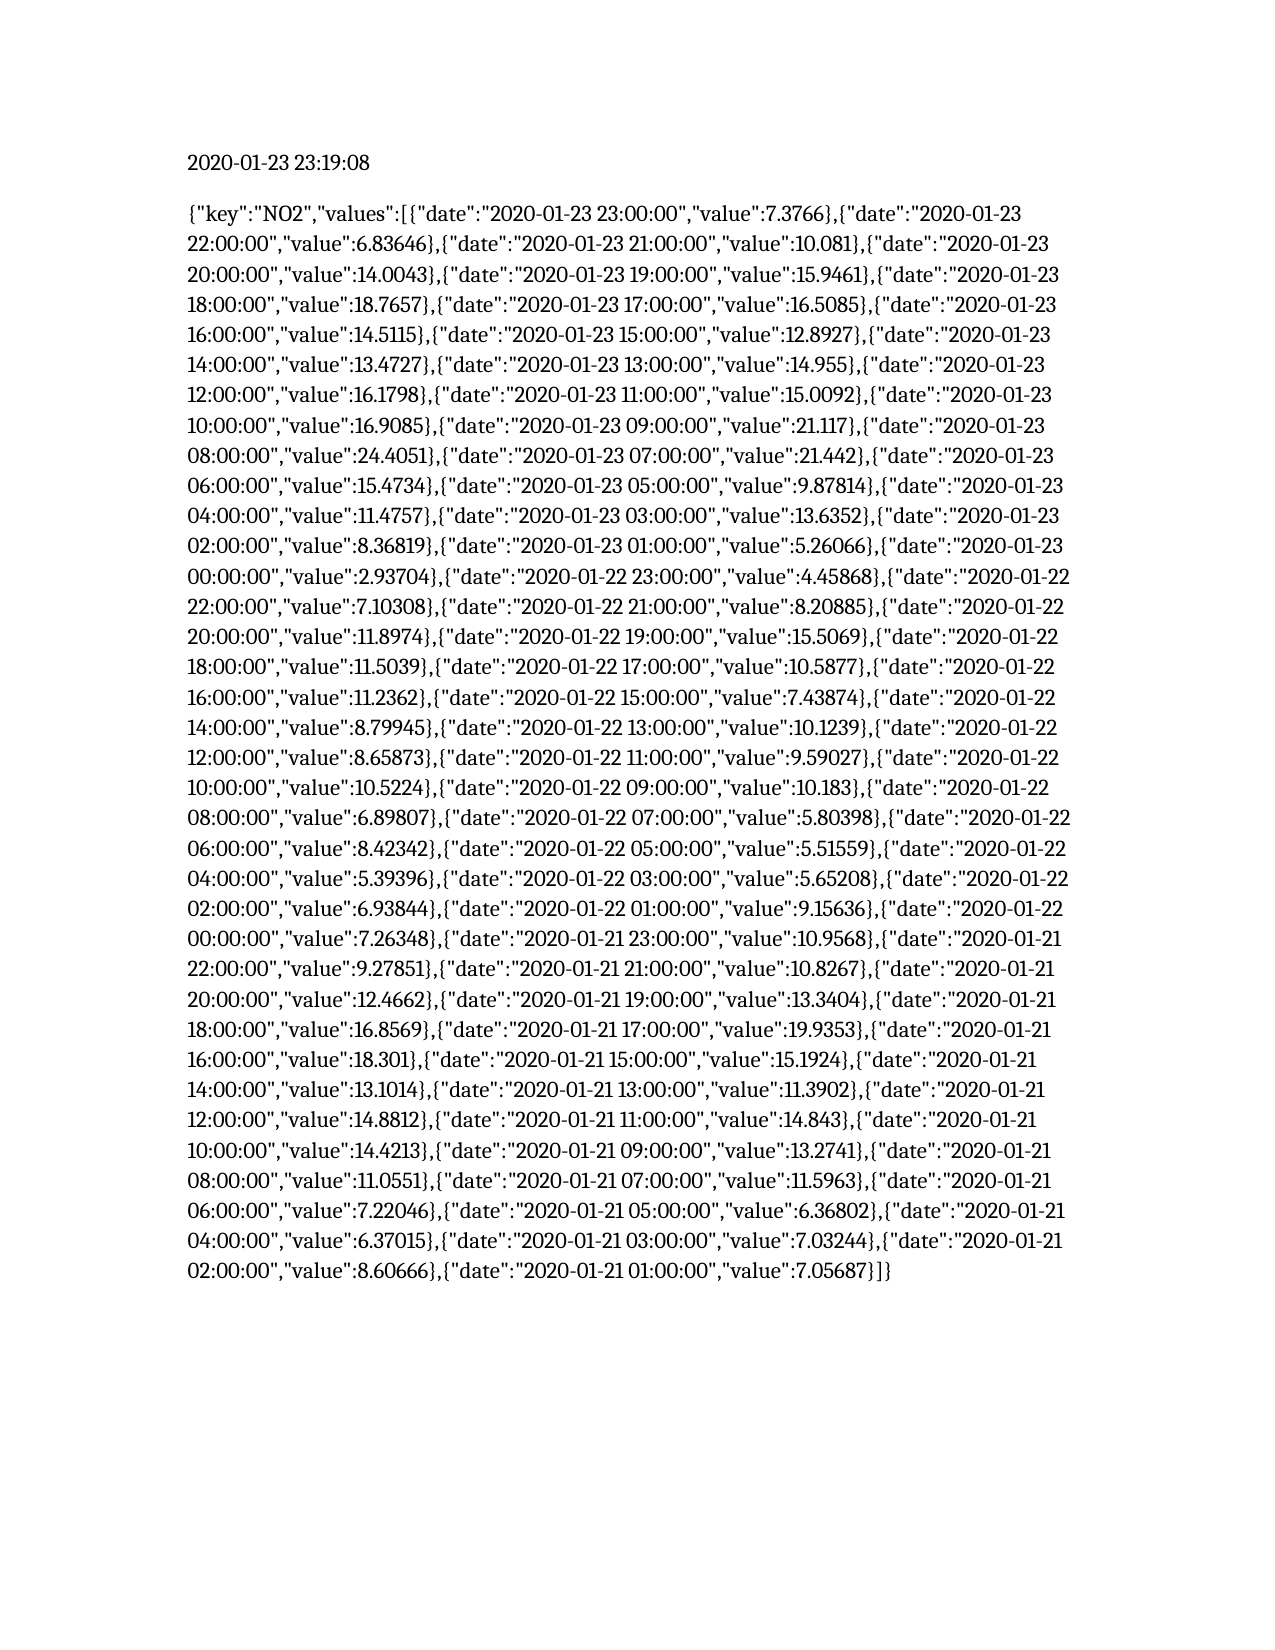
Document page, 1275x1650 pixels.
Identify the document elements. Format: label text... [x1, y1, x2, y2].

text {"key":"NO2","values":[{"date":"2020-01-23 23:00:00","value":7.3766},{"date":"2020-01-23 22:00:00","value":6.83646},{"date":"2020-01-23 21:00:00","value":10.081},{"date":"2020-01-23 20:00:00","value":14.0043},{"date":"2020-01-23 19:00:00","value":15.9461},{"date":"2020-01-23 18:00:00","value":18.7657},{"date":"2020-01-23 17:00:00","value":16.5085},{"date":"2020-01-23 16:00:00","value":14.5115},{"date":"2020-01-23 15:00:00","value":12.8927},{"date":"2020-01-23 14:00:00","value":13.4727},{"date":"2020-01-23 13:00:00","value":14.955},{"date":"2020-01-23 12:00:00","value":16.1798},{"date":"2020-01-23 11:00:00","value":15.0092},{"date":"2020-01-23 10:00:00","value":16.9085},{"date":"2020-01-23 09:00:00","value":21.117},{"date":"2020-01-23 08:00:00","value":24.4051},{"date":"2020-01-23 07:00:00","value":21.442},{"date":"2020-01-23 06:00:00","value":15.4734},{"date":"2020-01-23 05:00:00","value":9.87814},{"date":"2020-01-23 04:00:00","value":11.4757},{"date":"2020-01-23 03:00:00","value":13.6352},{"date":"2020-01-23 02:00:00","value":8.36819},{"date":"2020-01-23 01:00:00","value":5.26066},{"date":"2020-01-23 00:00:00","value":2.93704},{"date":"2020-01-22 23:00:00","value":4.45868},{"date":"2020-01-22 22:00:00","value":7.10308},{"date":"2020-01-22 21:00:00","value":8.20885},{"date":"2020-01-22 20:00:00","value":11.8974},{"date":"2020-01-22 19:00:00","value":15.5069},{"date":"2020-01-22 18:00:00","value":11.5039},{"date":"2020-01-22 17:00:00","value":10.5877},{"date":"2020-01-22 16:00:00","value":11.2362},{"date":"2020-01-22 15:00:00","value":7.43874},{"date":"2020-01-22 14:00:00","value":8.79945},{"date":"2020-01-22 13:00:00","value":10.1239},{"date":"2020-01-22 12:00:00","value":8.65873},{"date":"2020-01-22 11:00:00","value":9.59027},{"date":"2020-01-22 10:00:00","value":10.5224},{"date":"2020-01-22 09:00:00","value":10.183},{"date":"2020-01-22 08:00:00","value":6.89807},{"date":"2020-01-22 07:00:00","value":5.80398},{"date":"2020-01-22 06:00:00","value":8.42342},{"date":"2020-01-22 05:00:00","value":5.51559},{"date":"2020-01-22 04:00:00","value":5.39396},{"date":"2020-01-22 03:00:00","value":5.65208},{"date":"2020-01-22 02:00:00","value":6.93844},{"date":"2020-01-22 01:00:00","value":9.15636},{"date":"2020-01-22 00:00:00","value":7.26348},{"date":"2020-01-21 23:00:00","value":10.9568},{"date":"2020-01-21 22:00:00","value":9.27851},{"date":"2020-01-21 21:00:00","value":10.8267},{"date":"2020-01-21 20:00:00","value":12.4662},{"date":"2020-01-21 19:00:00","value":13.3404},{"date":"2020-01-21 18:00:00","value":16.8569},{"date":"2020-01-21 17:00:00","value":19.9353},{"date":"2020-01-21 16:00:00","value":18.301},{"date":"2020-01-21 15:00:00","value":15.1924},{"date":"2020-01-21 14:00:00","value":13.1014},{"date":"2020-01-21 13:00:00","value":11.3902},{"date":"2020-01-21 12:00:00","value":14.8812},{"date":"2020-01-21 11:00:00","value":14.843},{"date":"2020-01-21 10:00:00","value":14.4213},{"date":"2020-01-21 09:00:00","value":13.2741},{"date":"2020-01-21 08:00:00","value":11.0551},{"date":"2020-01-21 07:00:00","value":11.5963},{"date":"2020-01-21 06:00:00","value":7.22046},{"date":"2020-01-21 05:00:00","value":6.36802},{"date":"2020-01-21 04:00:00","value":6.37015},{"date":"2020-01-21 03:00:00","value":7.03244},{"date":"2020-01-21 02:00:00","value":8.60666},{"date":"2020-01-21 01:00:00","value":7.05687}]} [187, 201, 1087, 1285]
text 2020-01-23 23:19:08 [187, 150, 1087, 176]
